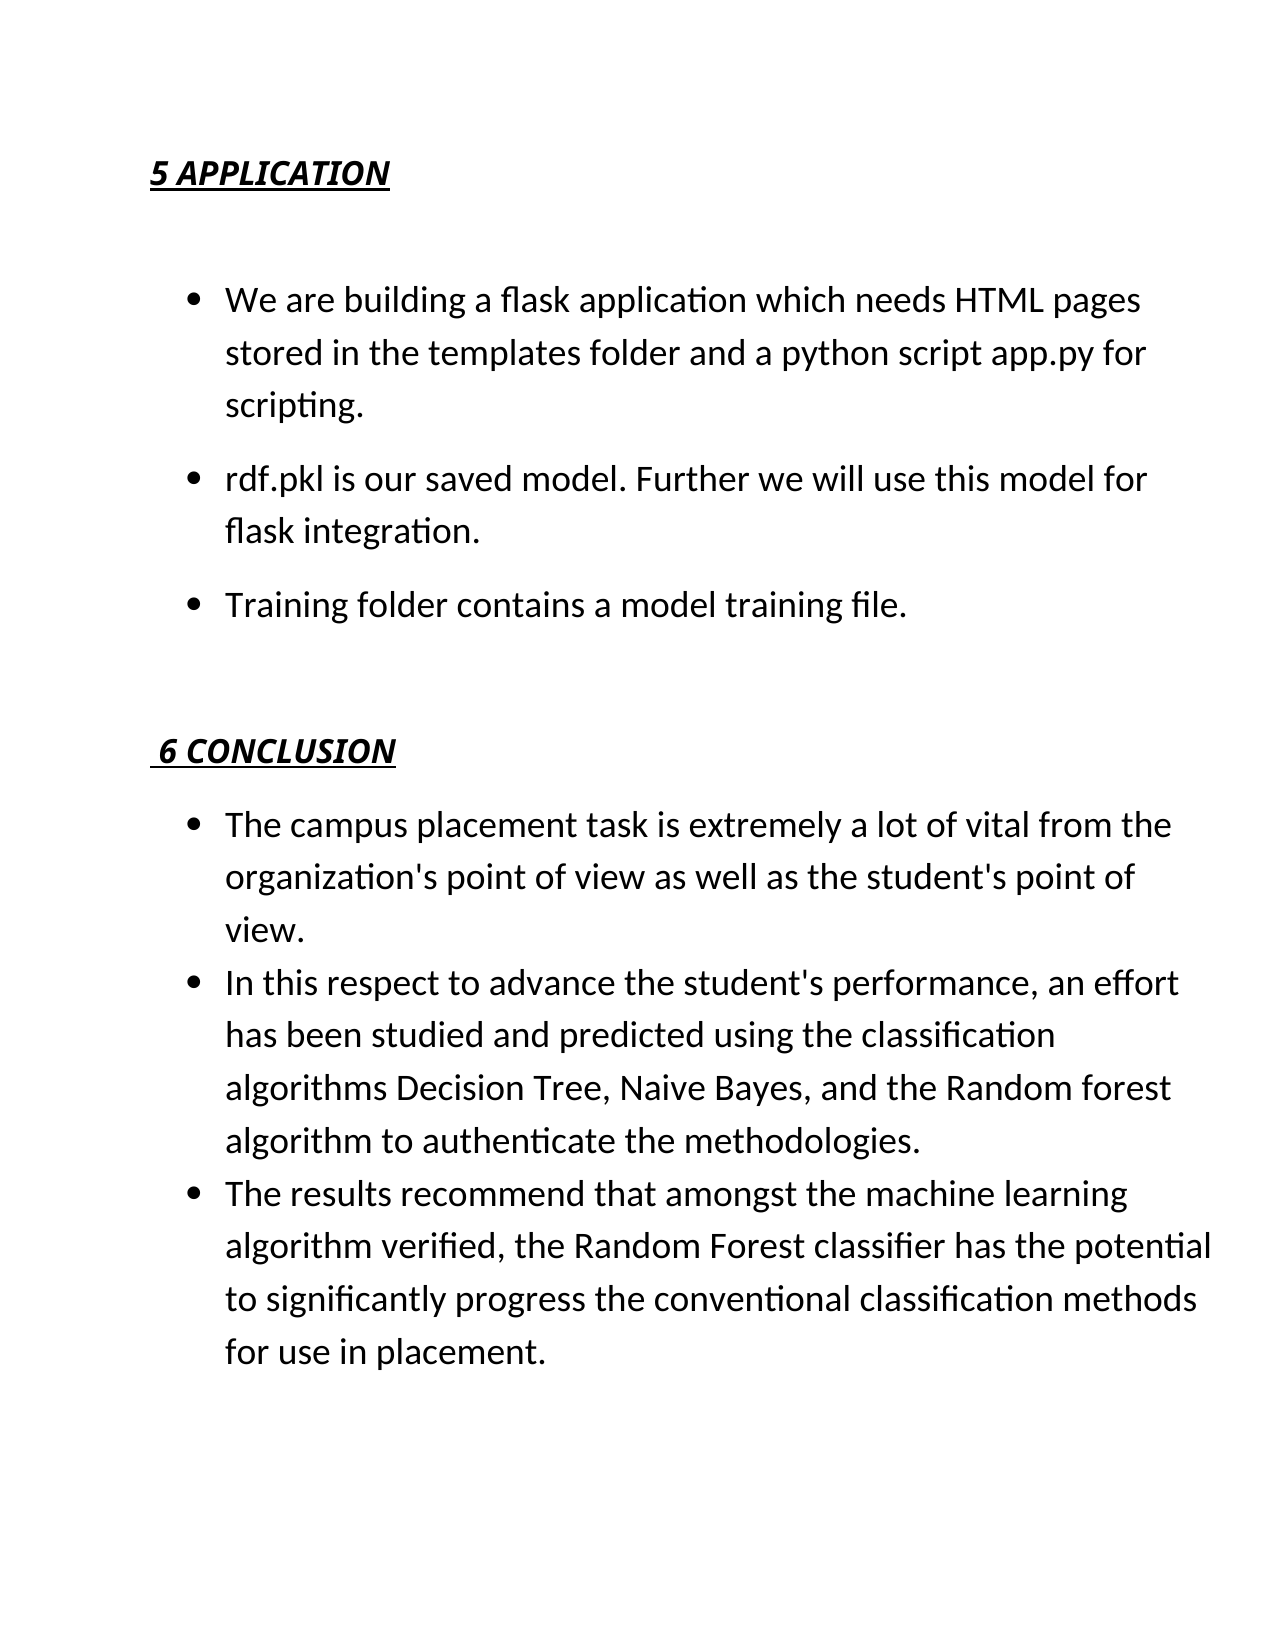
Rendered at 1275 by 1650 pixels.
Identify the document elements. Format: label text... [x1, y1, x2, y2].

list rdf.pkl is our saved model. Further we will use this model for flask integration. [187, 455, 1216, 553]
list The results recommend that amongst the machine learning algorithm verified, the Random Forest classifier has the potential to significantly progress the conventional classification methods for use in placement. [187, 1169, 1216, 1373]
list We are building a flask application which needs HTML pages stored in the templates folder and a python script app.py for scripting. [187, 276, 1216, 427]
text 6 CONCLUSION [150, 727, 1216, 773]
list The campus placement task is extremely a lot of vital from the organization's point of view as well as the student's point of view. [187, 801, 1216, 952]
list In this respect to advance the student's performance, an effort has been studied and predicted using the classification algorithms Decision Tree, Naive Bayes, and the Random forest algorithm to authenticate the methodologies. [187, 959, 1216, 1163]
text 5 APPLICATION [150, 150, 1216, 195]
list Training folder contains a model training file. [187, 581, 1216, 627]
